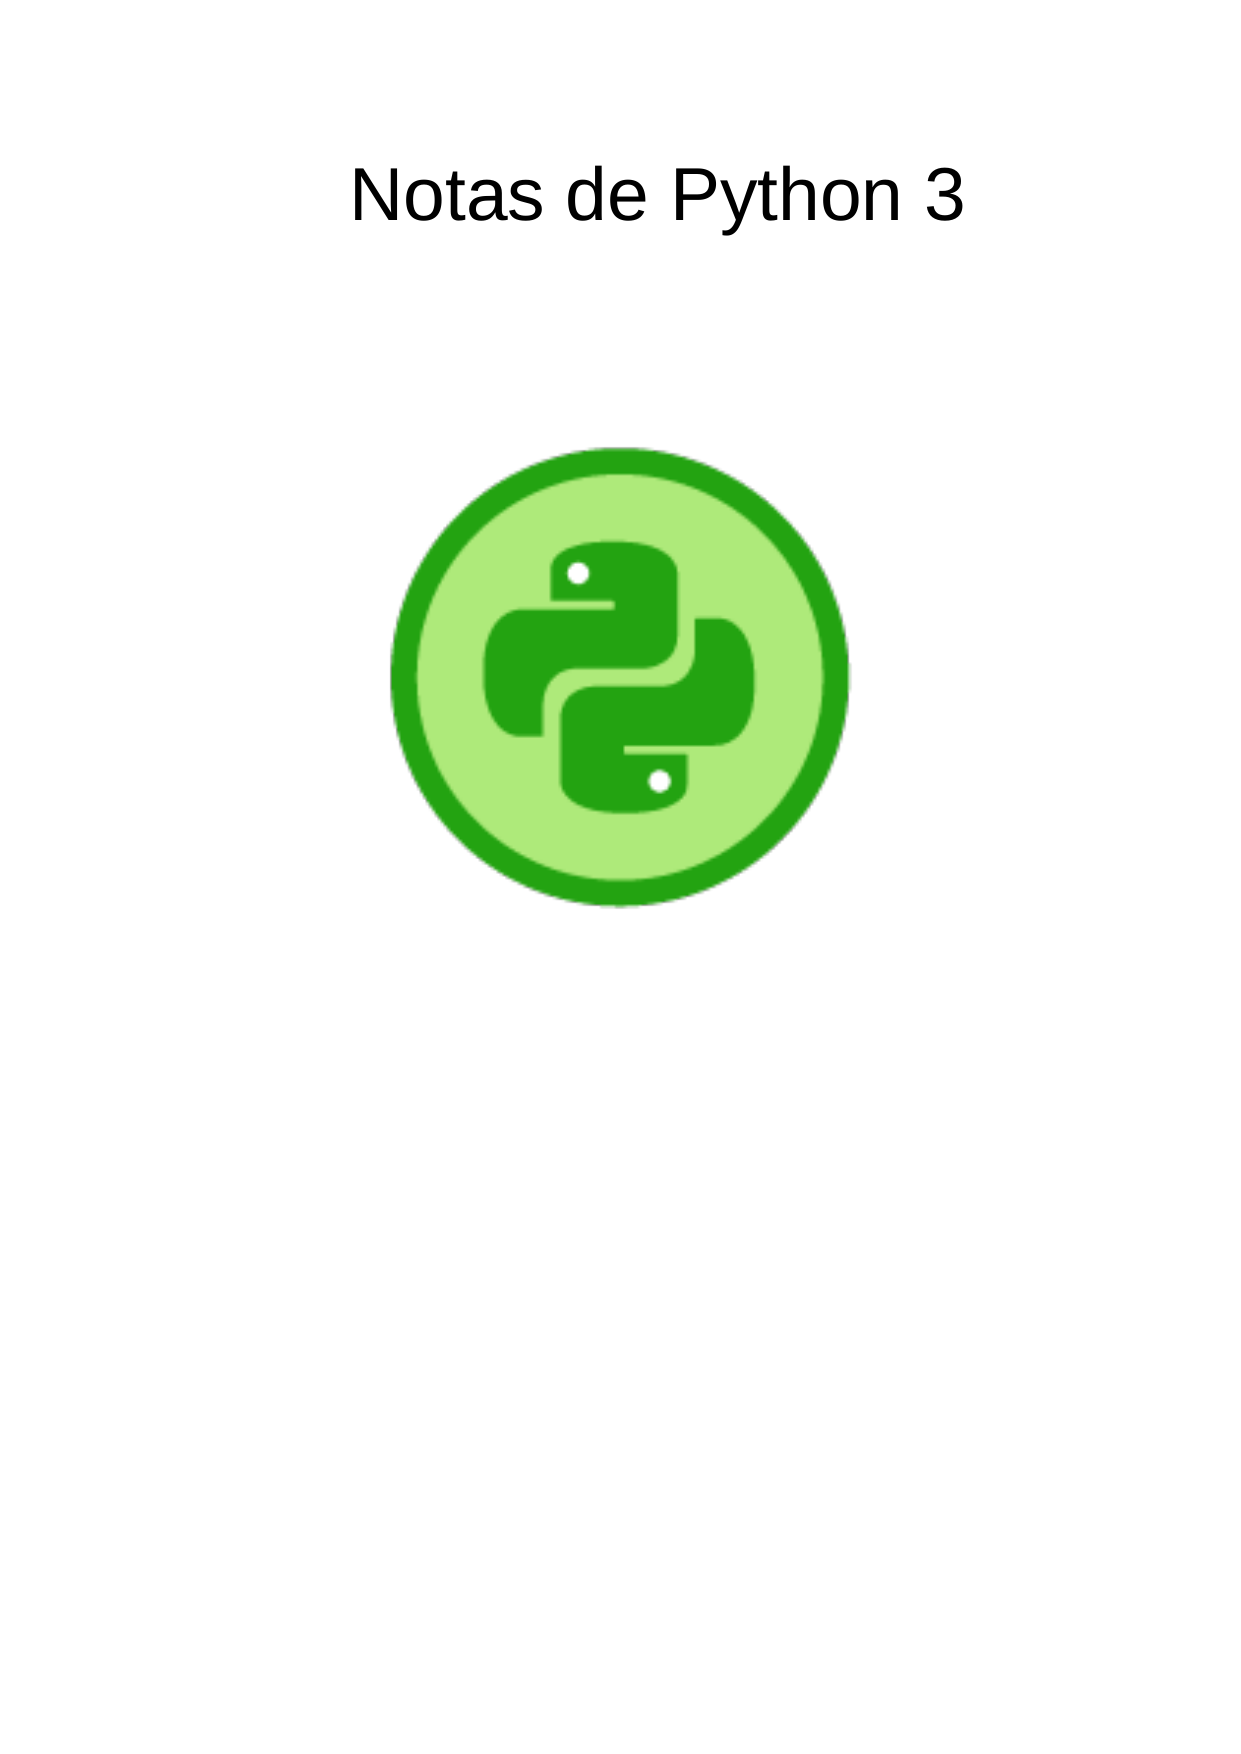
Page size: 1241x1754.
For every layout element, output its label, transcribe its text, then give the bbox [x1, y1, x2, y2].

picture [383, 440, 858, 915]
title Notas de Python 3 [150, 150, 1090, 236]
